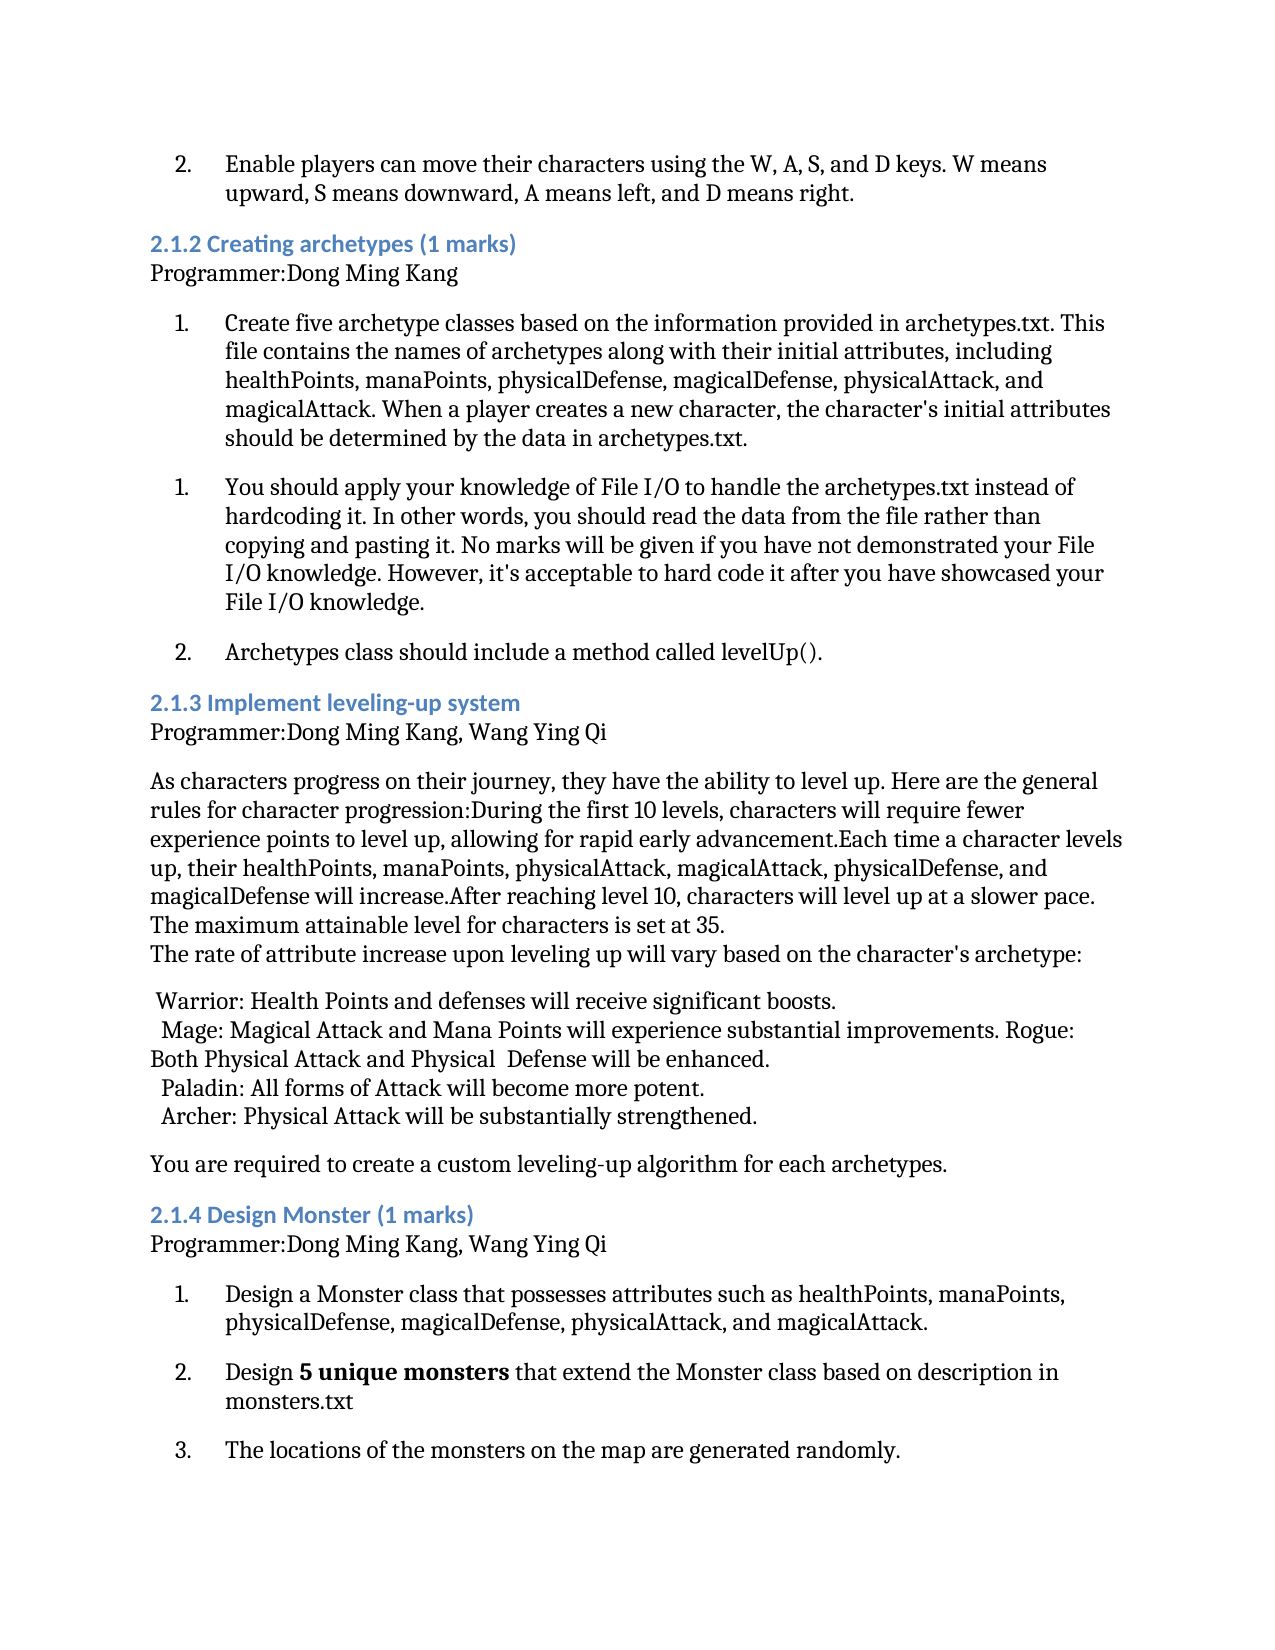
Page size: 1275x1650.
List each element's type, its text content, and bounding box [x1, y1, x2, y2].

text Programmer:Dong Ming Kang, Wang Ying Qi [150, 718, 1125, 746]
list Create five archetype classes based on the information provided in archetypes.txt. This file contains the names of archetypes along with their initial attributes, including healthPoints, manaPoints, physicalDefense, magicalDefense, physicalAttack, and magicalAttack. When a player creates a new character, the character's initial attributes should be determined by the data in archetypes.txt. [175, 308, 1125, 452]
list You should apply your knowledge of File I/O to handle the archetypes.txt instead of hardcoding it. In other words, you should read the data from the file rather than copying and pasting it. No marks will be given if you have not demonstrated your File I/O knowledge. However, it's acceptable to hard code it after you have showcased your File I/O knowledge. [175, 473, 1125, 617]
text Programmer:Dong Ming Kang [150, 259, 1125, 288]
list Archetypes class should include a method called levelUp(). [175, 638, 1125, 666]
subtitle 2.1.2 Creating archetypes (1 marks) [150, 228, 1125, 259]
text You are required to create a custom leveling-up algorithm for each archetypes. [150, 1150, 1125, 1178]
text Programmer:Dong Ming Kang, Wang Ying Qi [150, 1230, 1125, 1259]
text As characters progress on their journey, they have the ability to level up. Here are the general rules for character progression:During the first 10 levels, characters will require fewer experience points to level up, allowing for rapid early advancement.Each time a character levels up, their healthPoints, manaPoints, physicalAttack, magicalAttack, physicalDefense, and magicalDefense will increase.After reaching level 10, characters will level up at a slower pace. The maximum attainable level for characters is set at 35. The rate of attribute increase upon leveling up will vary based on the character's archetype: [150, 767, 1125, 968]
subtitle 2.1.3 Implement leveling-up system [150, 687, 1125, 718]
text Warrior: Health Points and defenses will receive significant boosts. Mage: Magical Attack and Mana Points will experience substantial improvements. Rogue: Both Physical Attack and Physical Defense will be enhanced. Paladin: All forms of Attack will become more potent. Archer: Physical Attack will be substantially strengthened. [150, 987, 1125, 1131]
list The locations of the monsters on the map are generated randomly. [175, 1436, 1125, 1465]
list Enable players can move their characters using the W, A, S, and D keys. W means upward, S means downward, A means left, and D means right. [175, 150, 1125, 207]
subtitle 2.1.4 Design Monster (1 marks) [150, 1199, 1125, 1230]
list Design 5 unique monsters that extend the Monster class based on description in monsters.txt [175, 1358, 1125, 1415]
list Design a Monster class that possesses attributes such as healthPoints, manaPoints, physicalDefense, magicalDefense, physicalAttack, and magicalAttack. [175, 1279, 1125, 1337]
